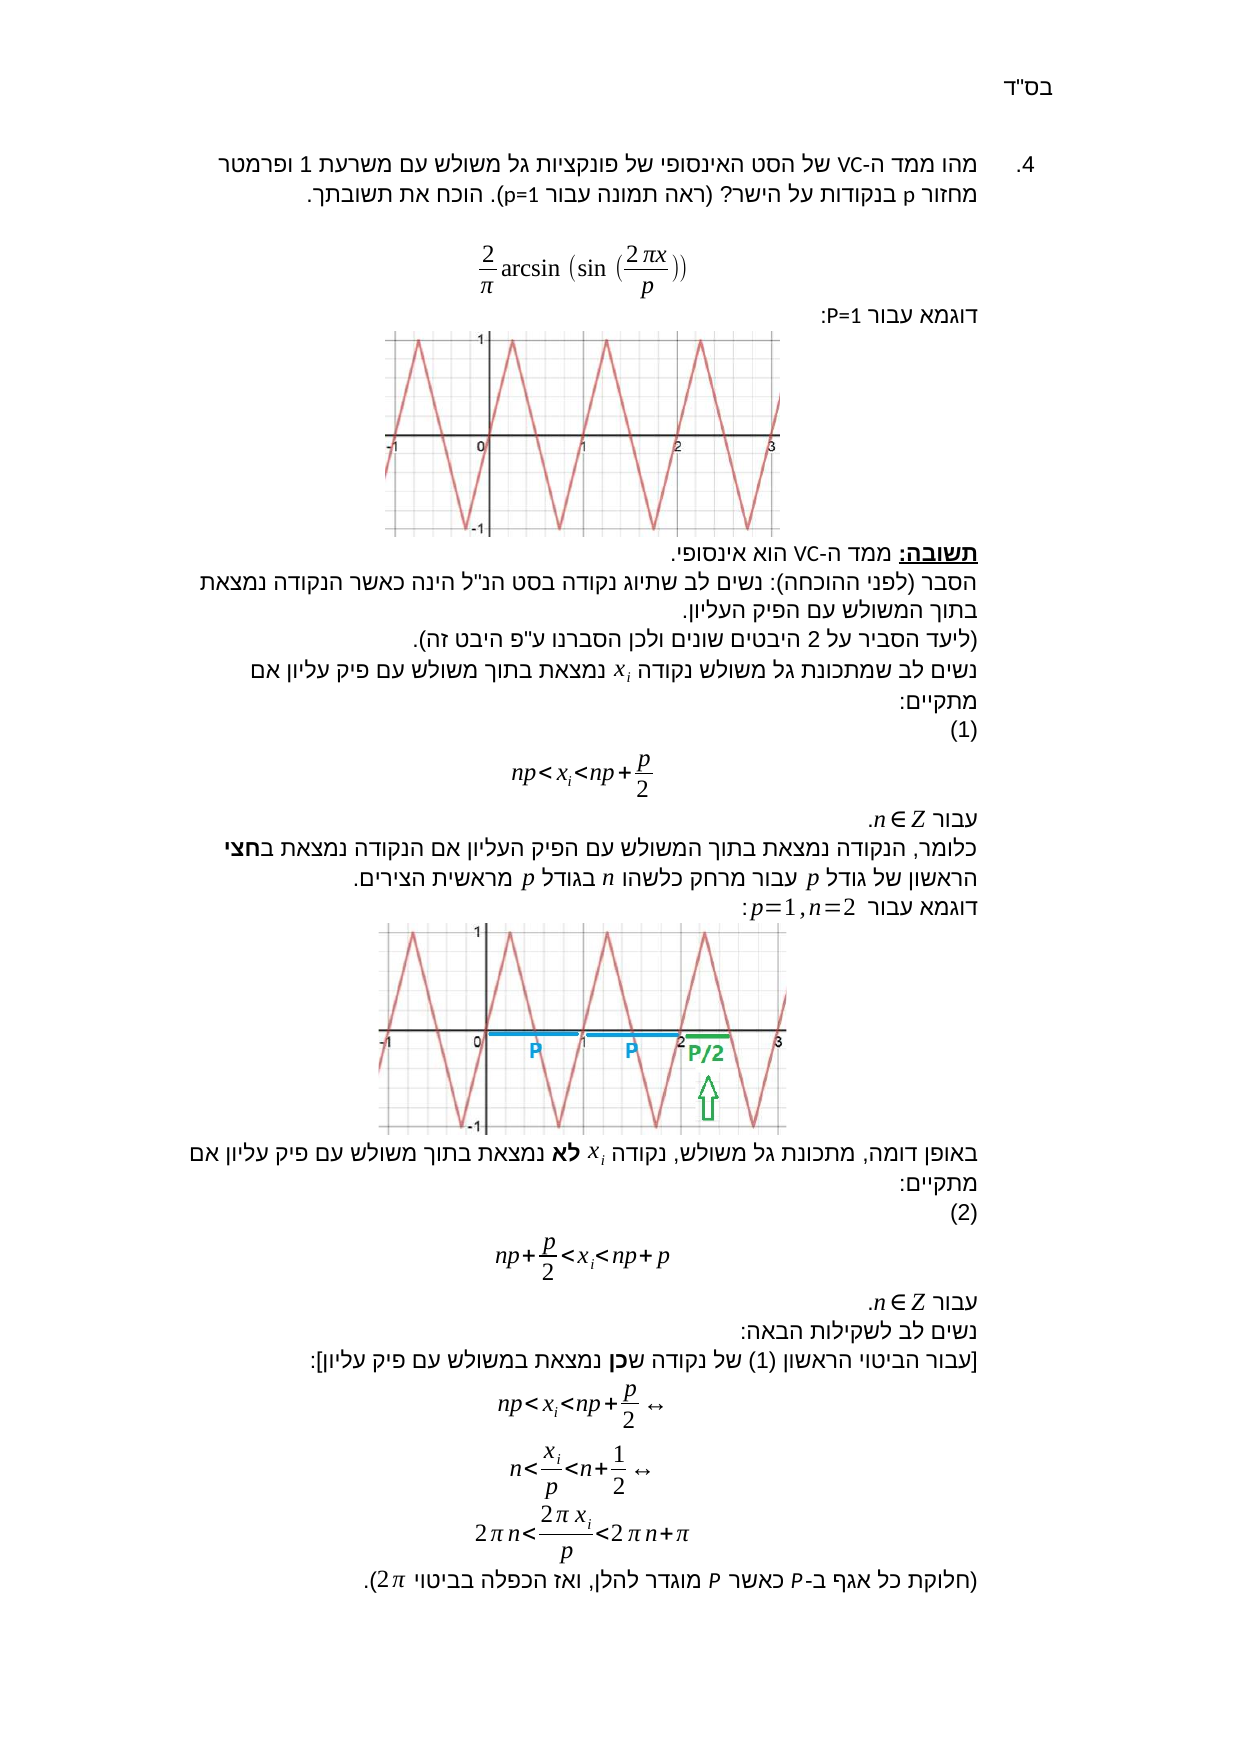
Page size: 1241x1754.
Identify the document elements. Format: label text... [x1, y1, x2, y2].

list תשובה: ממד ה-VC הוא אינסופי. [187, 539, 978, 567]
list הסבר (לפני ההוכחה): נשים לב שתיוג נקודה בסט הנ"ל הינה כאשר הנקודה נמצאת בתוך המשולש עם הפיק העליון. [187, 569, 978, 624]
list (חלוקת כל אגף ב-P כאשר P מוגדר להלן, ואז הכפלה בביטוי ). [187, 1566, 978, 1594]
list דוגמא עבור P=1: [187, 302, 978, 330]
picture [378, 923, 787, 1135]
list (1) [187, 716, 978, 742]
list עבור . [187, 1288, 978, 1316]
list (2) [187, 1199, 978, 1225]
list [עבור הביטוי הראשון (1) של נקודה שכן נמצאת במשולש עם פיק עליון]: [187, 1347, 978, 1373]
list כלומר, הנקודה נמצאת בתוך המשולש עם הפיק העליון אם הנקודה נמצאת בחצי הראשון של גודל עבור מרחק כלשהו בגודל מראשית הצירים. [187, 835, 978, 891]
list מהו ממד ה-VC של הסט האינסופי של פונקציות גל משולש עם משרעת 1 ופרמטר מחזור p בנקודות על הישר? (ראה תמונה עבור p=1). הוכח את תשובתך. [187, 150, 1016, 208]
list נשים לב שמתכונת גל משולש נקודה נמצאת בתוך משולש עם פיק עליון אם מתקיים: [187, 654, 978, 714]
list באופן דומה, מתכונת גל משולש, נקודה לא נמצאת בתוך משולש עם פיק עליון אם מתקיים: [187, 1137, 978, 1197]
list נשים לב לשקילות הבאה: [187, 1318, 978, 1344]
list דוגמא עבור : [187, 893, 978, 921]
list עבור . [187, 806, 978, 833]
list (ליעד הסביר על 2 היבטים שונים ולכן הסברנו ע"פ היבט זה). [187, 626, 978, 652]
picture [385, 331, 780, 537]
